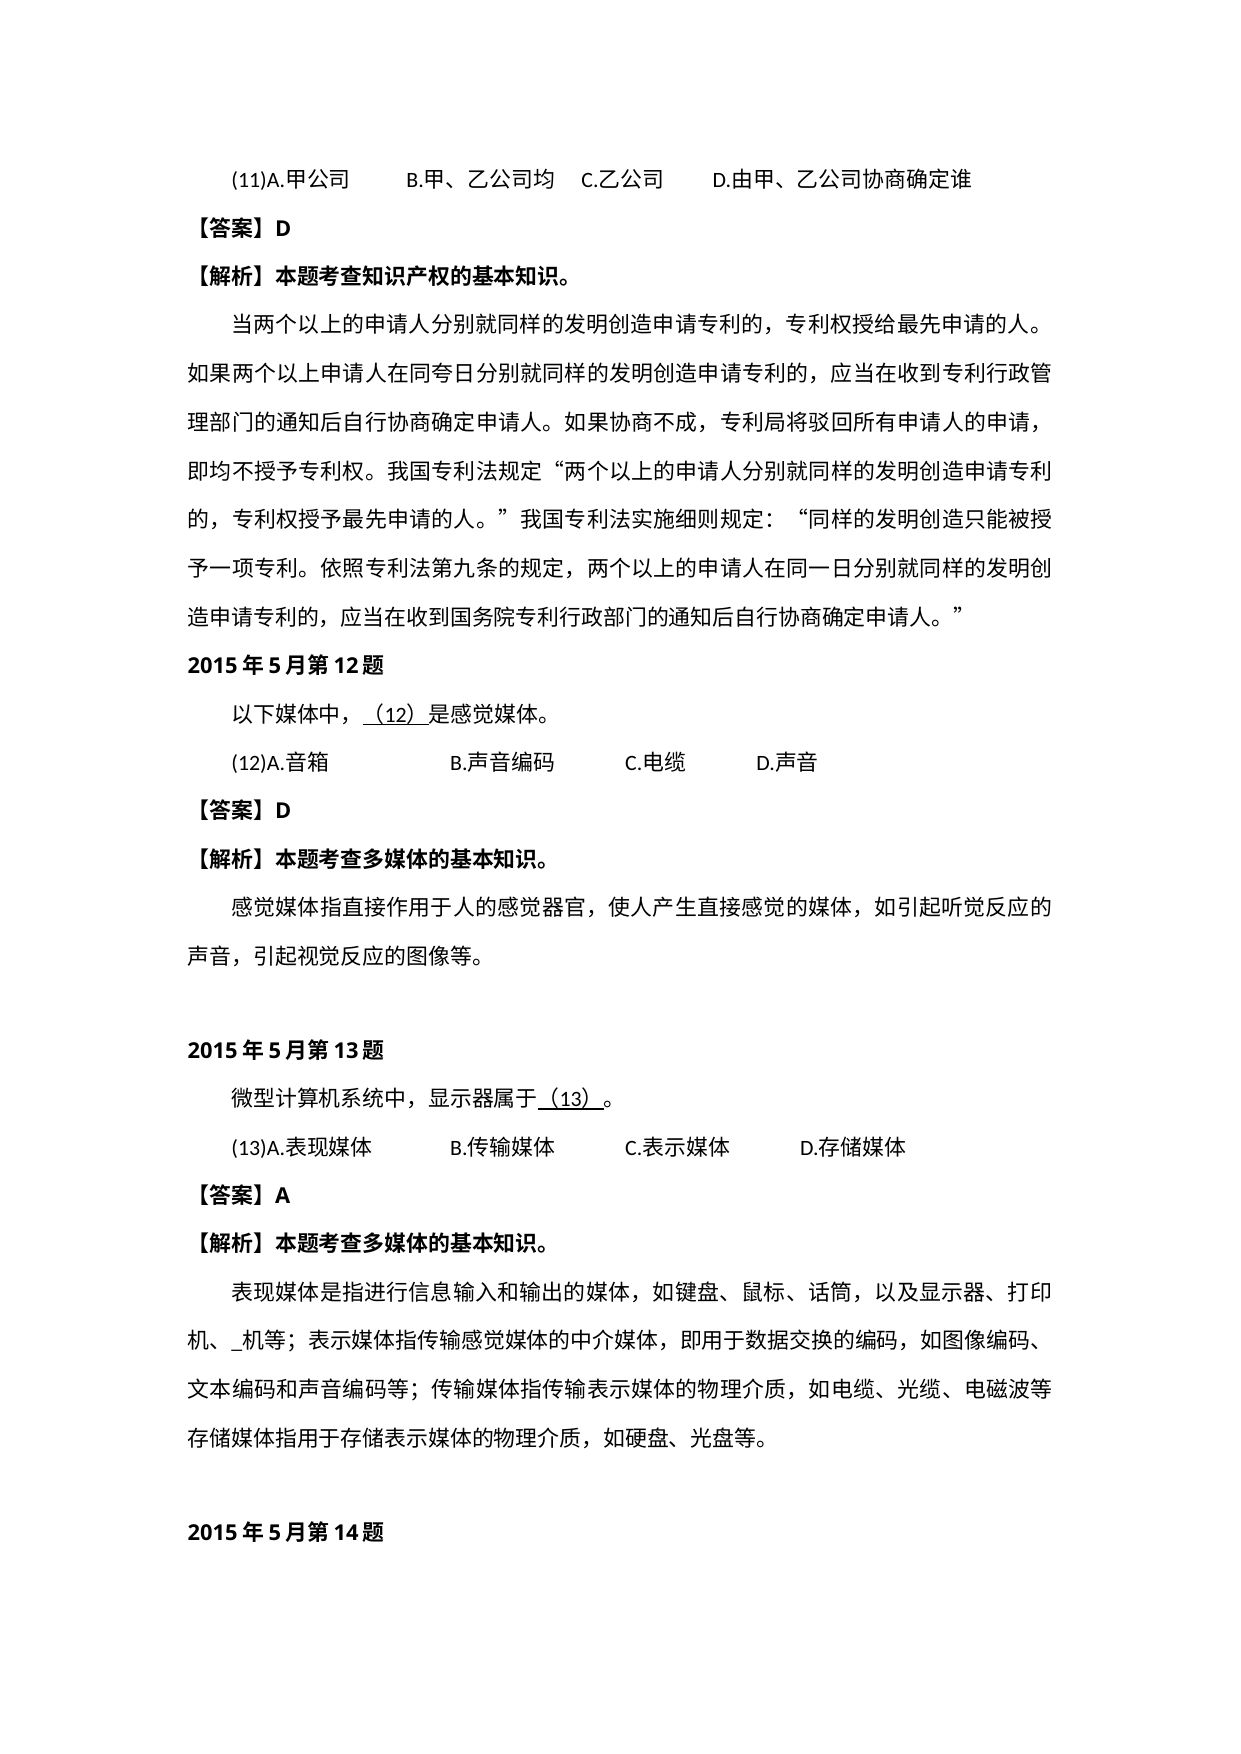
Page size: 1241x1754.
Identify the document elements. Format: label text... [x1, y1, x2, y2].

text 2015年5月第14题 [187, 1514, 1053, 1547]
text 表现媒体是指进行信息输入和输出的媒体，如键盘、鼠标、话筒，以及显示器、打印机、_机等；表示媒体指传输感觉媒体的中介媒体，即用于数据交换的编码，如图像编码、文本编码和声音编码等；传输媒体指传输表示媒体的物理介质，如电缆、光缆、电磁波等；存储媒体指用于存储表示媒体的物理介质，如硬盘、光盘等。 [187, 1274, 1053, 1453]
text 感觉媒体指直接作用于人的感觉器官，使人产生直接感觉的媒体，如引起听觉反应的声音，引起视觉反应的图像等。 [187, 889, 1053, 971]
text 微型计算机系统中，显示器属于（13）。 [187, 1081, 1053, 1113]
text (11)A.甲公司 B.甲、乙公司均 C.乙公司 D.由甲、乙公司协商确定谁 [187, 162, 1053, 194]
text 以下媒体中，（12）是感觉媒体。 [187, 696, 1053, 729]
text 【答案】D [187, 210, 1053, 243]
text (13)A.表现媒体 B.传输媒体 C.表示媒体 D.存储媒体 [187, 1129, 1053, 1162]
text 【答案】D [187, 793, 1053, 825]
text 【解析】本题考查多媒体的基本知识。 [187, 1226, 1053, 1258]
text 2015年5月第12题 [187, 648, 1053, 680]
text 当两个以上的申请人分别就同样的发明创造申请专利的，专利权授给最先申请的人。如果两个以上申请人在同夸日分别就同样的发明创造申请专利的，应当在收到专利行政管理部门的通知后自行协商确定申请人。如果协商不成，专利局将驳回所有申请人的申请，即均不授予专利权。我国专利法规定“两个以上的申请人分别就同样的发明创造申请专利的，专利权授予最先申请的人。”我国专利法实施细则规定：“同样的发明创造只能被授予一项专利。依照专利法第九条的规定，两个以上的申请人在同一日分别就同样的发明创造申请专利的，应当在收到国务院专利行政部门的通知后自行协商确定申请人。” [187, 307, 1053, 632]
text 【解析】本题考查多媒体的基本知识。 [187, 841, 1053, 874]
text 【解析】本题考查知识产权的基本知识。 [187, 259, 1053, 291]
text (12)A.音箱 B.声音编码 C.电缆 D.声音 [187, 744, 1053, 777]
text 【答案】A [187, 1177, 1053, 1210]
text 2015年5月第13题 [187, 1032, 1053, 1065]
